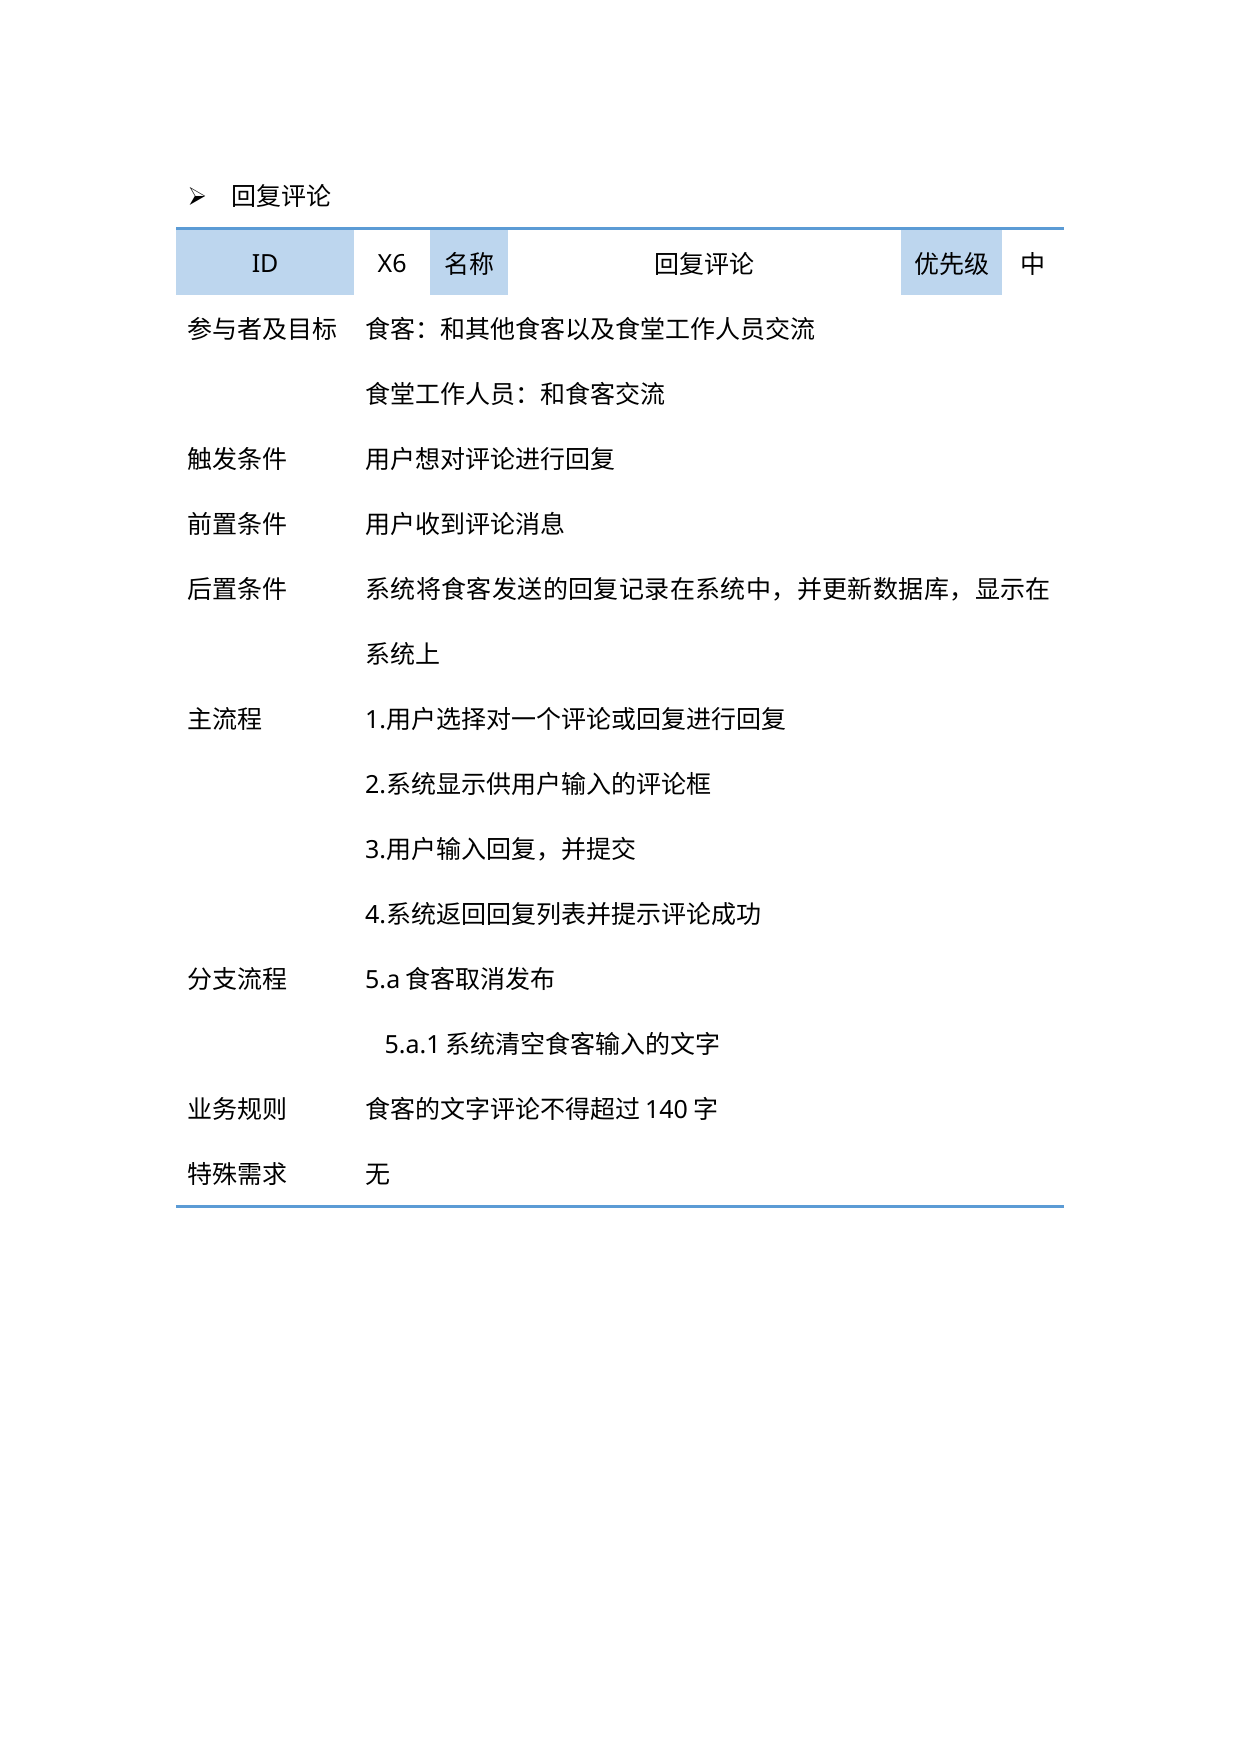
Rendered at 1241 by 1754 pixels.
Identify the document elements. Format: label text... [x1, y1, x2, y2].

table_header 回复评论 [508, 230, 901, 295]
table_header X6 [354, 230, 430, 295]
table_cell 触发条件 [176, 425, 354, 490]
table_header 名称 [430, 230, 508, 295]
table_cell a食客取消发布 5.a.1系统清空食客输入的文字 [354, 945, 1064, 1075]
table_cell 前置条件 [176, 490, 354, 555]
table_cell 后置条件 [176, 555, 354, 685]
table_header 优先级 [901, 230, 1002, 295]
subtitle 回复评论 [187, 162, 1053, 227]
table_cell 用户选择对一个评论或回复进行回复 系统显示供用户输入的评论框 用户输入回复，并提交 系统返回回复列表并提示评论成功 [354, 685, 1064, 945]
table_cell 业务规则 [176, 1075, 354, 1140]
table_cell 食客：和其他食客以及食堂工作人员交流 食堂工作人员：和食客交流 [354, 295, 1064, 425]
table_cell 系统将食客发送的回复记录在系统中，并更新数据库，显示在系统上 [354, 555, 1064, 685]
table_cell 特殊需求 [176, 1140, 354, 1205]
table_cell 参与者及目标 [176, 295, 354, 425]
table_header ID [176, 230, 354, 295]
table_header 中 [1002, 230, 1064, 295]
table_cell 食客的文字评论不得超过140字 [354, 1075, 1064, 1140]
table_cell 用户收到评论消息 [354, 490, 1064, 555]
table_cell 无 [354, 1140, 1064, 1205]
table_cell 分支流程 [176, 945, 354, 1075]
table_cell 用户想对评论进行回复 [354, 425, 1064, 490]
table_cell 主流程 [176, 685, 354, 945]
